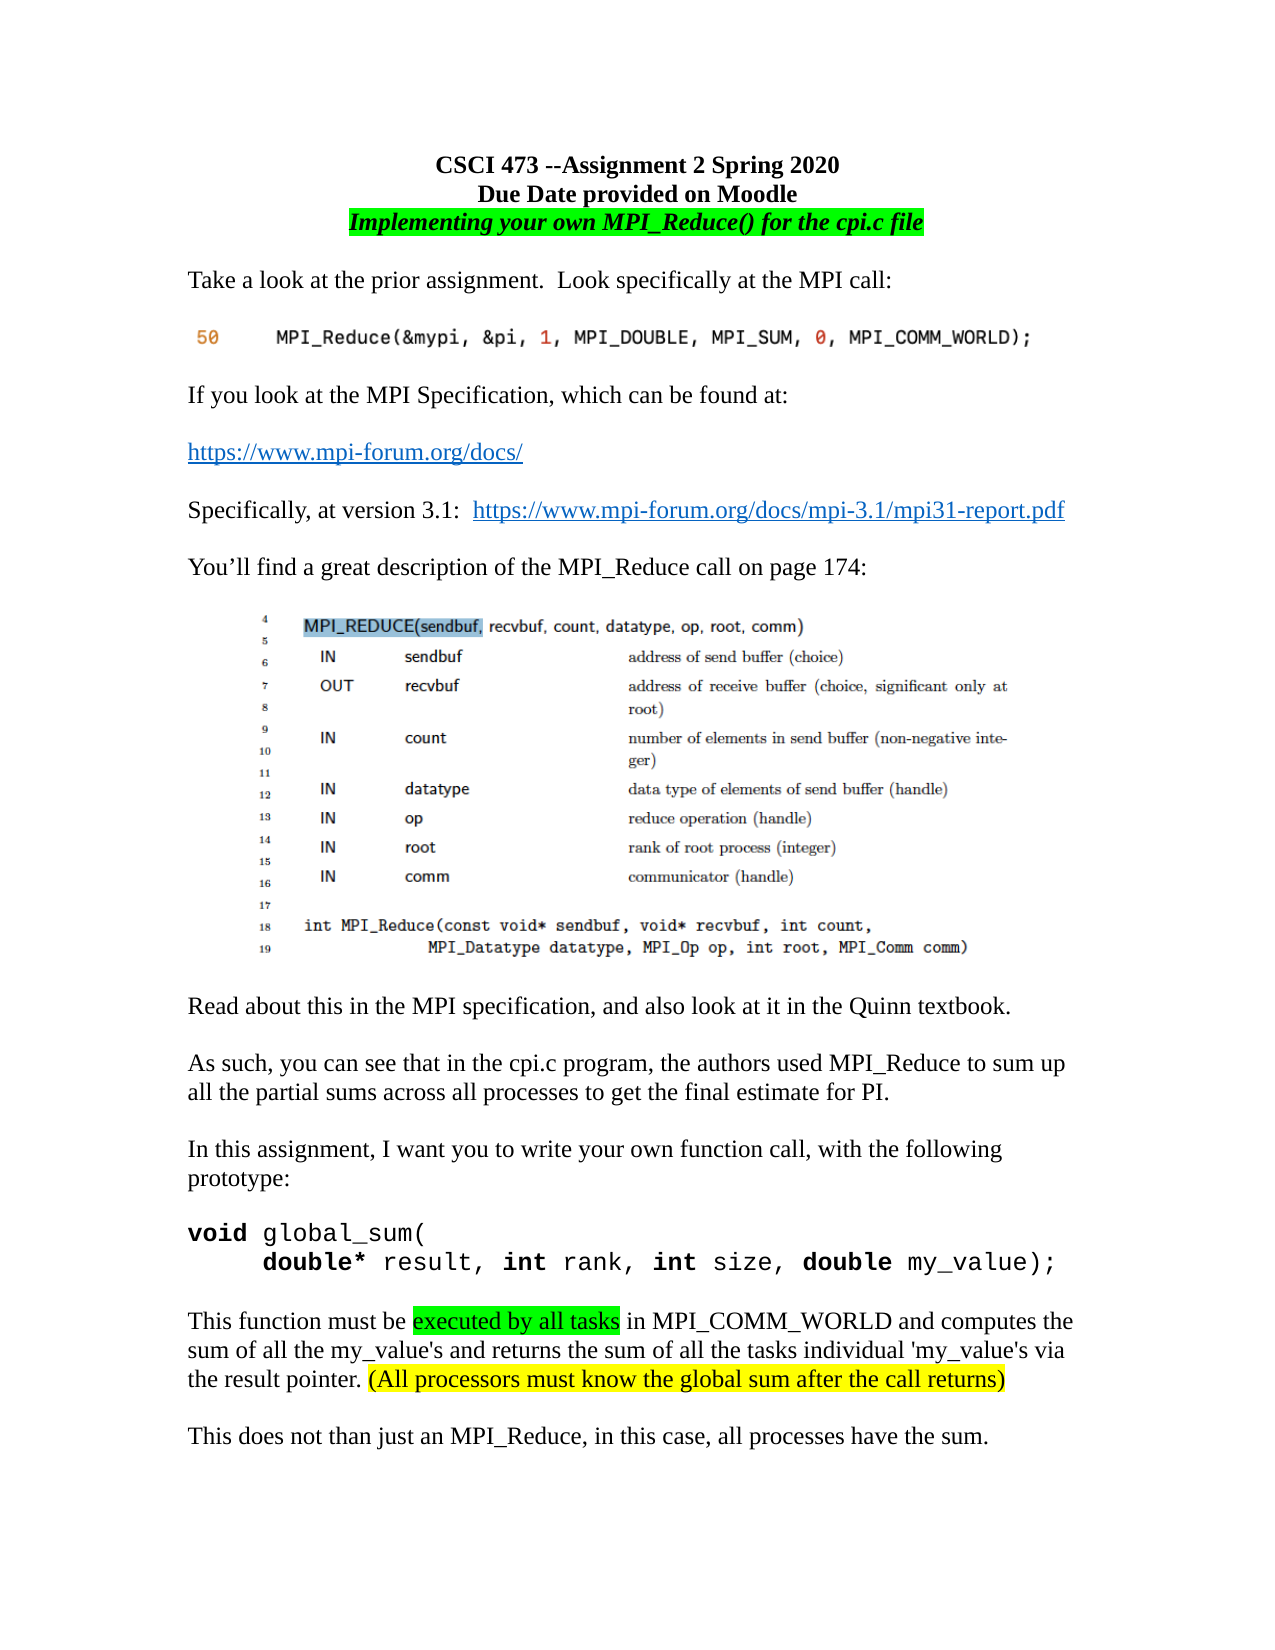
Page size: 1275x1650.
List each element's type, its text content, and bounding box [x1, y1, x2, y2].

text This does not than just an MPI_Reduce, in this case, all processes have the sum. [187, 1421, 1087, 1450]
text You’ll find a great description of the MPI_Reduce call on page 174: [187, 552, 1087, 581]
text CSCI 473 --Assignment 2 Spring 2020 [187, 150, 1087, 179]
text https://www.mpi-forum.org/docs/ [187, 437, 1087, 466]
text double* result, int rank, int size, double my_value); [187, 1249, 1087, 1277]
text This function must be executed by all tasks in MPI_COMM_WORLD and computes the sum of all the my_value's and returns the sum of all the tasks individual 'my_value's via the result pointer. (All processors must know the global sum after the call returns) [187, 1306, 1087, 1392]
picture [187, 322, 1042, 350]
text void global_sum( [187, 1221, 1087, 1249]
text Take a look at the prior assignment. Look specifically at the MPI call: [187, 265, 1087, 294]
text Implementing your own MPI_Reduce() for the cpi.c file [187, 207, 1087, 236]
text In this assignment, I want you to write your own function call, with the following prototype: [187, 1134, 1087, 1192]
text Due Date provided on Moodle [187, 179, 1087, 207]
picture [246, 610, 1029, 962]
text As such, you can see that in the cpi.c program, the authors used MPI_Reduce to sum up all the partial sums across all processes to get the final estimate for PI. [187, 1048, 1087, 1106]
text Read about this in the MPI specification, and also look at it in the Quinn textbook. [187, 991, 1087, 1019]
text Specifically, at version 3.1: https://www.mpi-forum.org/docs/mpi-3.1/mpi31-report.pdf [187, 495, 1087, 524]
text If you look at the MPI Specification, which can be found at: [187, 380, 1087, 409]
